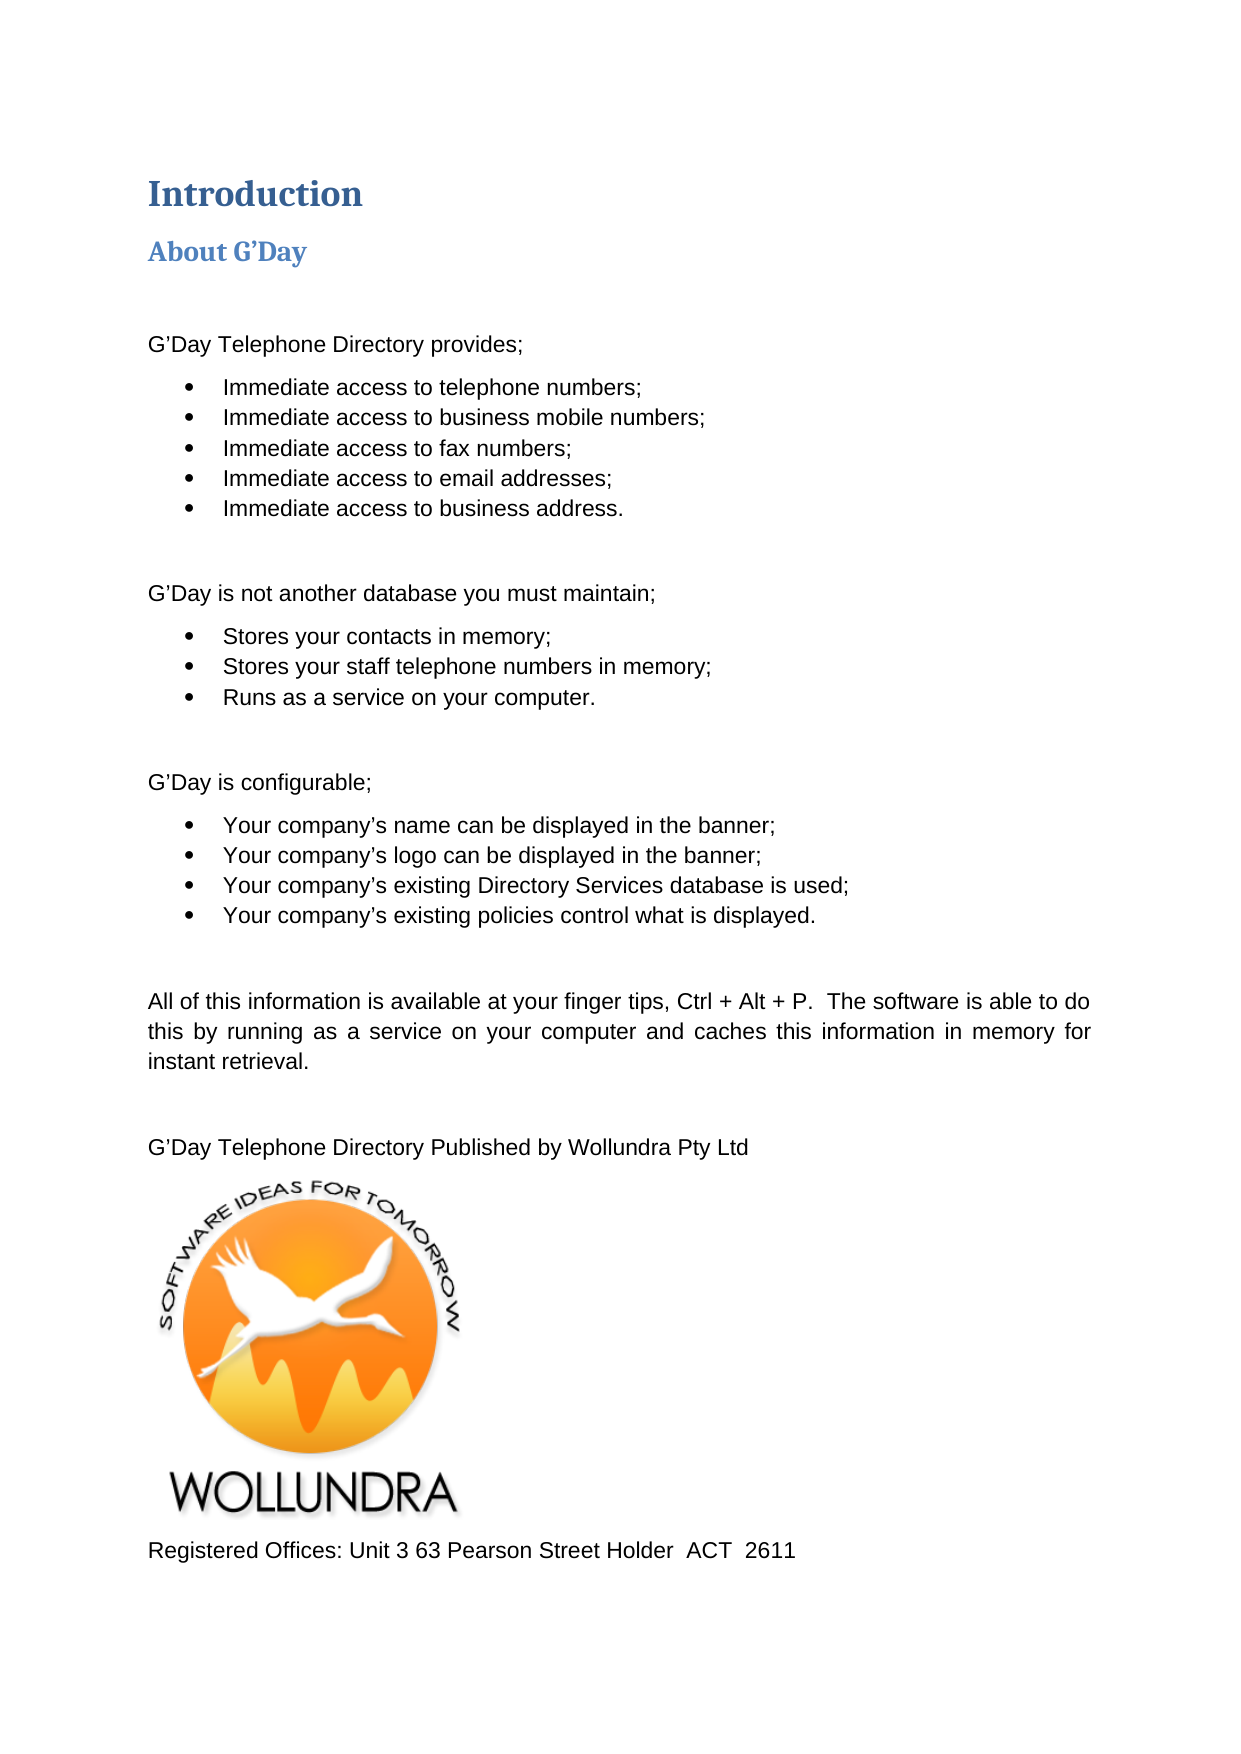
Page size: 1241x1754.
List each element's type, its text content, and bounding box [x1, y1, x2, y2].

text All of this information is available at your finger tips, Ctrl + Alt + P. The software is able to do this by running as a service on your computer and caches this information in memory for instant retrieval. [148, 988, 1092, 1074]
subtitle Introduction [148, 173, 1092, 216]
picture [147, 1176, 469, 1520]
list Immediate access to business address. [185, 495, 1092, 521]
list Immediate access to telephone numbers; [185, 374, 1092, 400]
text G’Day is configurable; [148, 769, 1092, 795]
list Stores your staff telephone numbers in memory; [185, 653, 1092, 679]
list Immediate access to business mobile numbers; [185, 404, 1092, 431]
list Your company’s existing Directory Services database is used; [185, 872, 1092, 898]
text G’Day Telephone Directory provides; [148, 331, 1092, 358]
list Runs as a service on your computer. [185, 683, 1092, 710]
text G’Day is not another database you must maintain; [148, 580, 1092, 607]
text G’Day Telephone Directory Published by Wollundra Pty Ltd [148, 1133, 1092, 1160]
text Registered Offices: Unit 3 63 Pearson Street Holder ACT 2611 [148, 1537, 1092, 1563]
list Your company’s existing policies control what is displayed. [185, 902, 1092, 928]
list Immediate access to email addresses; [185, 465, 1092, 491]
list Your company’s name can be displayed in the banner; [185, 812, 1092, 838]
subtitle About G’Day [148, 235, 1092, 268]
list Stores your contacts in memory; [185, 623, 1092, 649]
list Immediate access to fax numbers; [185, 434, 1092, 461]
list Your company’s logo can be displayed in the banner; [185, 842, 1092, 868]
